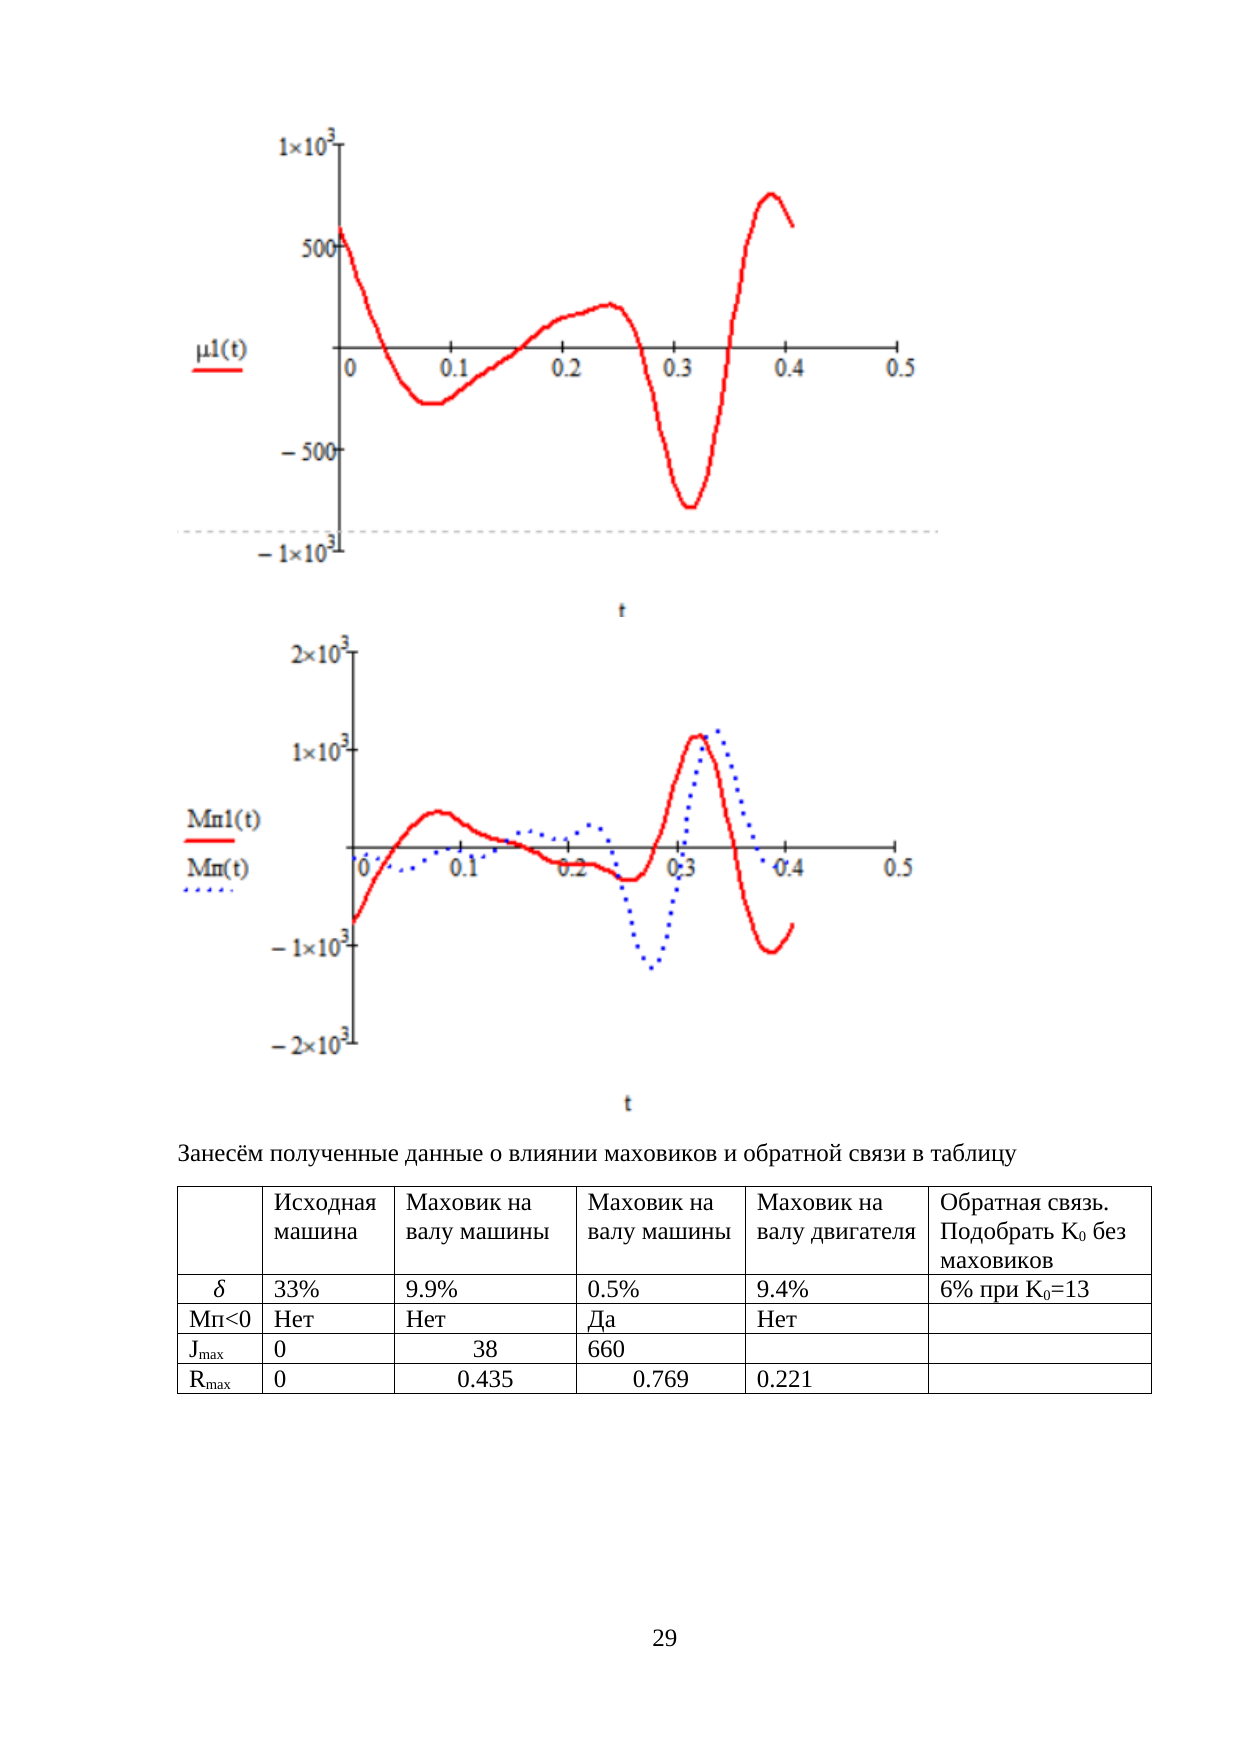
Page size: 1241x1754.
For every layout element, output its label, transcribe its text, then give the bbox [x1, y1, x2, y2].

table_header Обратная связь. Подобрать K0 без маховиков [929, 1187, 1151, 1273]
table_header Маховик на валу машины [395, 1187, 576, 1273]
table_header [178, 1187, 262, 1273]
table_cell 0.435 [395, 1364, 576, 1393]
table_cell Нет [746, 1304, 928, 1333]
text Занесём полученные данные о влиянии маховиков и обратной связи в таблицу [177, 1138, 1152, 1167]
table_cell Нет [395, 1304, 576, 1333]
table_cell 6% при K0=13 [929, 1275, 1151, 1303]
table_cell [929, 1364, 1151, 1393]
table_cell [929, 1304, 1151, 1333]
table_cell 33% [263, 1275, 394, 1303]
table_cell [929, 1334, 1151, 1363]
table_cell 660 [577, 1334, 745, 1363]
table_cell 9.4% [746, 1275, 928, 1303]
table_cell Jmax [178, 1334, 262, 1363]
table_header Маховик на валу двигателя [746, 1187, 928, 1273]
table_header Маховик на валу машины [577, 1187, 745, 1273]
table_cell 0 [263, 1364, 394, 1393]
table_cell Мп<0 [178, 1304, 262, 1333]
table_cell 38 [395, 1334, 576, 1363]
table_cell Нет [263, 1304, 394, 1333]
picture [177, 624, 934, 1120]
table_cell [178, 1275, 262, 1303]
table_header Исходная машина [263, 1187, 394, 1273]
table_cell Rmax [178, 1364, 262, 1393]
picture [177, 118, 939, 617]
table_cell 0 [263, 1334, 394, 1363]
table_cell [746, 1334, 928, 1363]
table_cell 0.769 [577, 1364, 745, 1393]
table_cell 9.9% [395, 1275, 576, 1303]
table_cell 0.221 [746, 1364, 928, 1393]
table_cell Да [577, 1304, 745, 1333]
table_cell 0.5% [577, 1275, 745, 1303]
